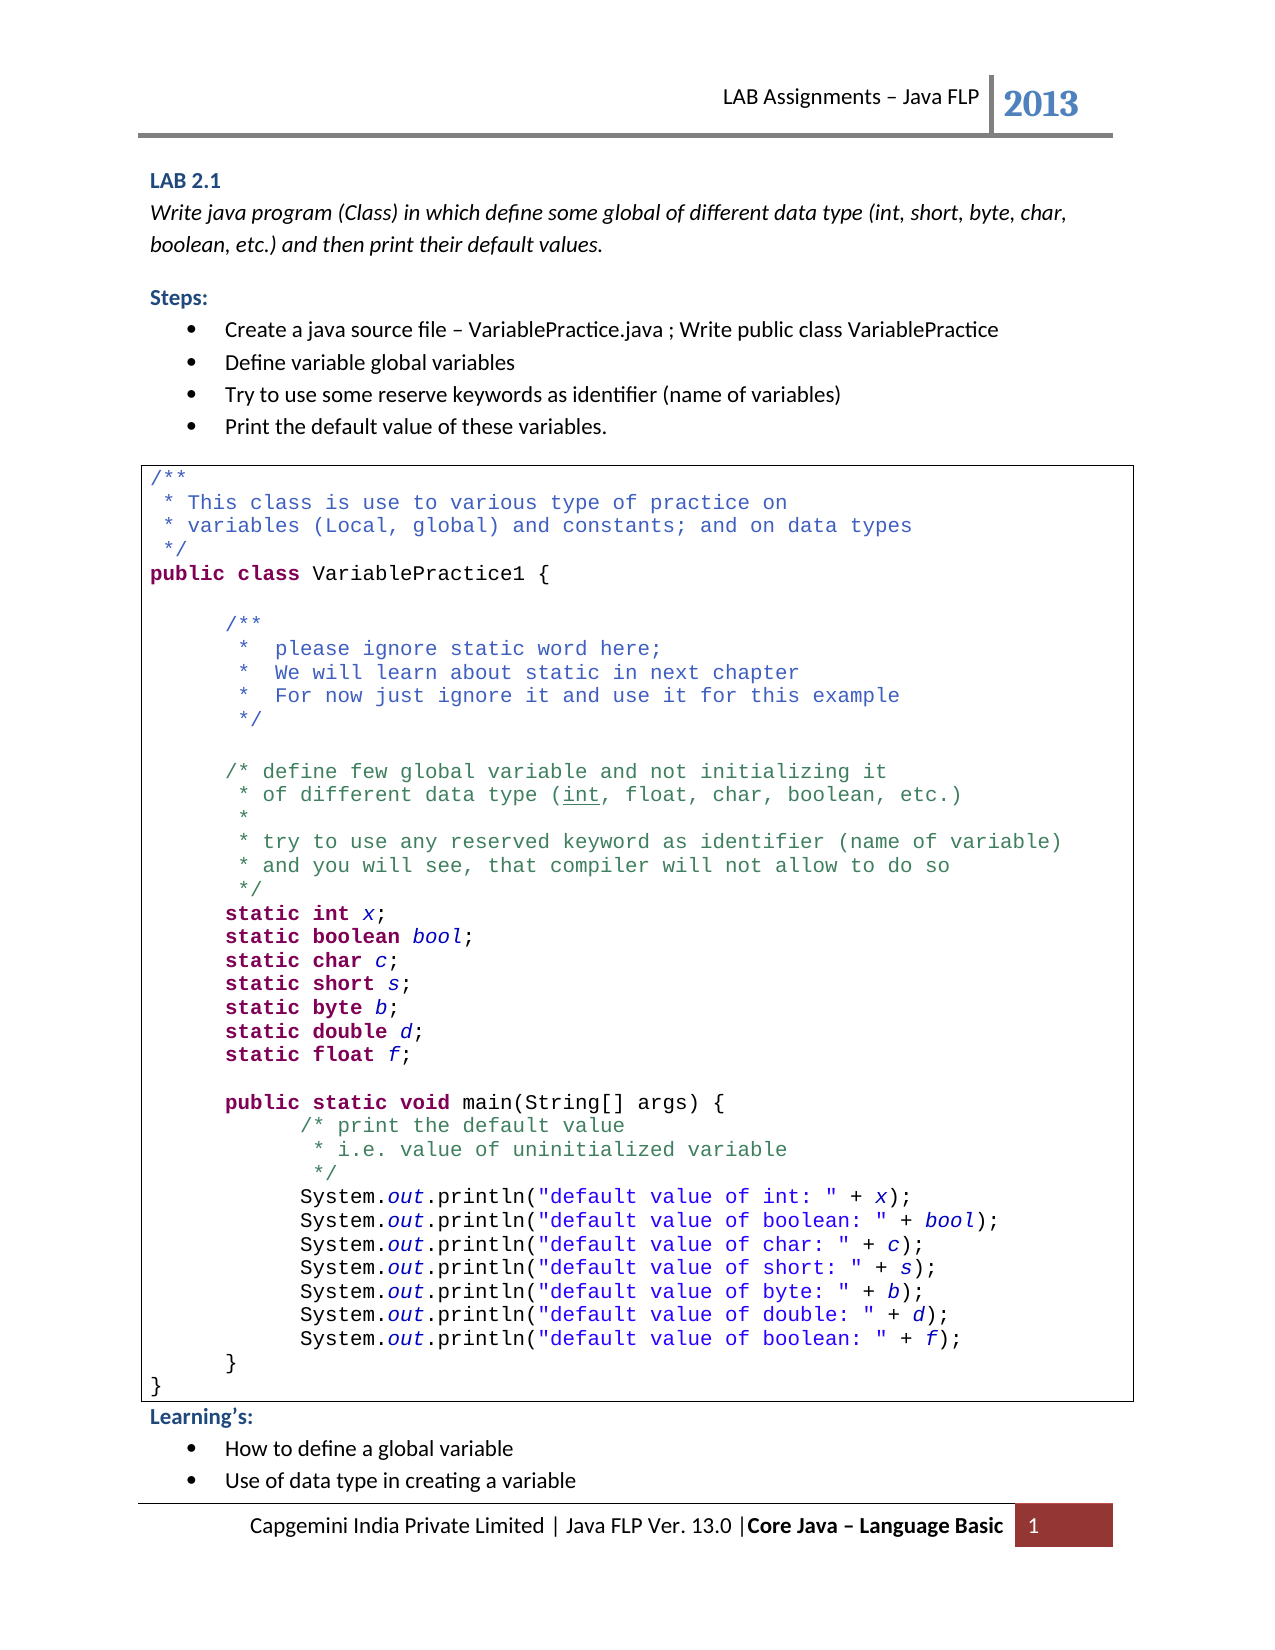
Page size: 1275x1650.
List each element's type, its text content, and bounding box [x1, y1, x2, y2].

text System.out.println("default value of short: " + s); [150, 1257, 1125, 1281]
text System.out.println("default value of char: " + c); [150, 1233, 1125, 1257]
text } [142, 1372, 1133, 1401]
text static byte b; [150, 997, 1125, 1021]
text LAB 2.1 [150, 166, 1125, 194]
text Write java program (Class) in which define some global of different data type (int, short, byte, char, boolean, etc.) and then print their default values. [150, 198, 1125, 258]
text * [150, 808, 1125, 832]
text /** [142, 466, 1133, 492]
text static int x; [150, 902, 1125, 926]
text * please ignore static word here; [150, 638, 1125, 662]
text /** [150, 614, 1125, 638]
text */ [150, 1163, 1125, 1186]
text static boolean bool; [150, 926, 1125, 950]
text * of different data type (int, float, char, boolean, etc.) [150, 784, 1125, 808]
text Learning’s: [150, 1402, 1125, 1430]
text /* print the default value [150, 1115, 1125, 1139]
list Define variable global variables [187, 348, 1125, 376]
text } [150, 1352, 1125, 1372]
text /* define few global variable and not initializing it [150, 761, 1125, 784]
list Print the default value of these variables. [187, 412, 1125, 440]
text */ [150, 539, 1125, 563]
text System.out.println("default value of byte: " + b); [150, 1281, 1125, 1304]
text public static void main(String[] args) { [150, 1092, 1125, 1115]
text * variables (Local, global) and constants; and on data types [150, 515, 1125, 539]
text static short s; [150, 973, 1125, 997]
text */ [150, 709, 1125, 733]
text * i.e. value of uninitialized variable [150, 1139, 1125, 1163]
text System.out.println("default value of boolean: " + bool); [150, 1210, 1125, 1233]
text * We will learn about static in next chapter [150, 662, 1125, 685]
list Use of data type in creating a variable [187, 1467, 1125, 1494]
text public class VariablePractice1 { [150, 563, 1125, 586]
text static float f; [150, 1044, 1125, 1068]
list Try to use some reserve keywords as identifier (name of variables) [187, 380, 1125, 408]
text * and you will see, that compiler will not allow to do so [150, 855, 1125, 879]
list How to define a global variable [187, 1434, 1125, 1462]
text * This class is use to various type of practice on [150, 492, 1125, 515]
text * For now just ignore it and use it for this example [150, 685, 1125, 709]
text */ [150, 879, 1125, 902]
text System.out.println("default value of double: " + d); [150, 1304, 1125, 1328]
list Create a java source file – VariablePractice.java ; Write public class VariablePractice [187, 315, 1125, 343]
text System.out.println("default value of int: " + x); [150, 1186, 1125, 1210]
text Steps: [150, 283, 1125, 311]
text System.out.println("default value of boolean: " + f); [150, 1328, 1125, 1352]
text static char c; [150, 950, 1125, 973]
text * try to use any reserved keyword as identifier (name of variable) [150, 832, 1125, 855]
text static double d; [150, 1021, 1125, 1044]
